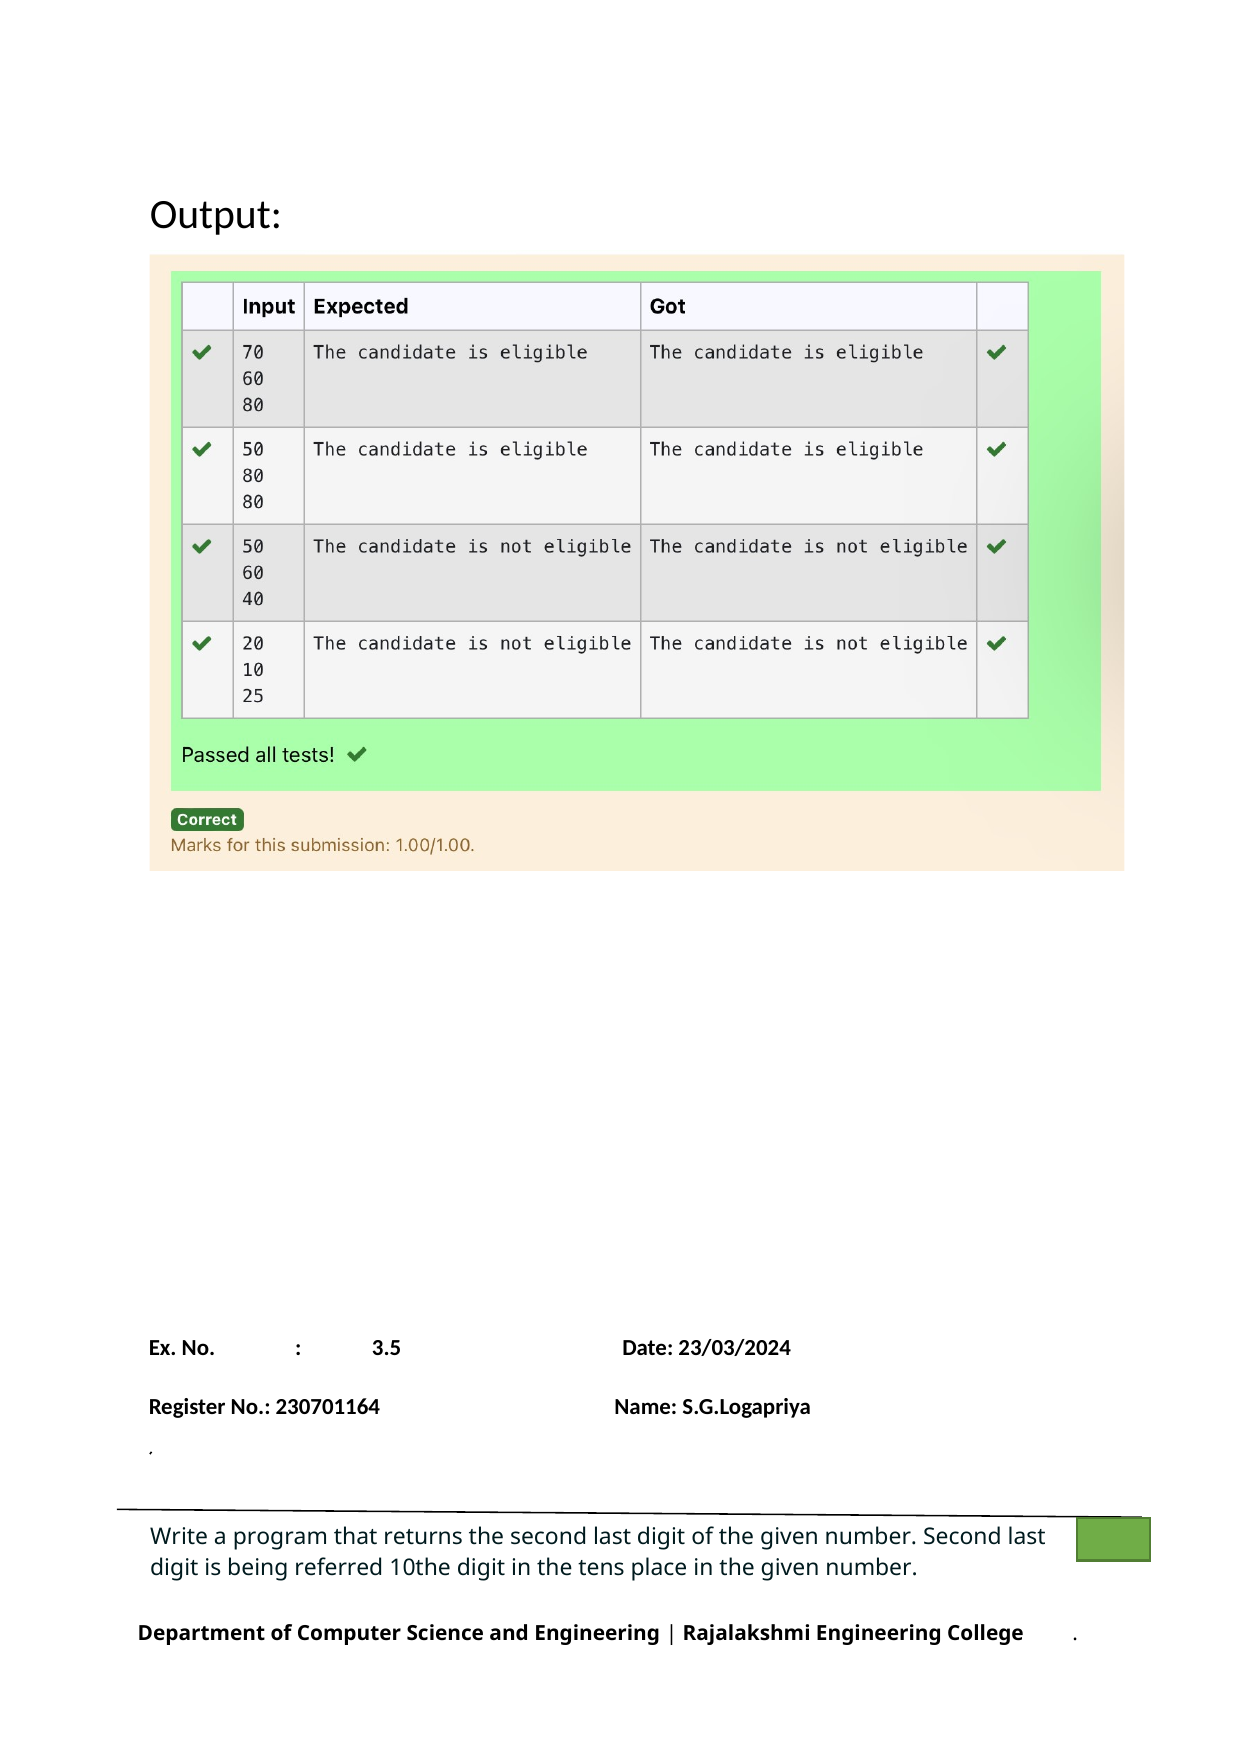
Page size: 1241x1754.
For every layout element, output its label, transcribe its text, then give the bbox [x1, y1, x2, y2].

text Register No.: 230701164 Name: S.G.Logapriya [148, 1392, 1090, 1421]
text Ex. No. : 3.5 Date: 23/03/2024 [148, 1333, 1090, 1361]
text Output: [149, 188, 1090, 238]
text Write a program that returns the second last digit of the given number. Second last digit is being referred 10the digit in the tens place in the given number. [150, 1520, 1090, 1582]
picture [149, 250, 1125, 871]
